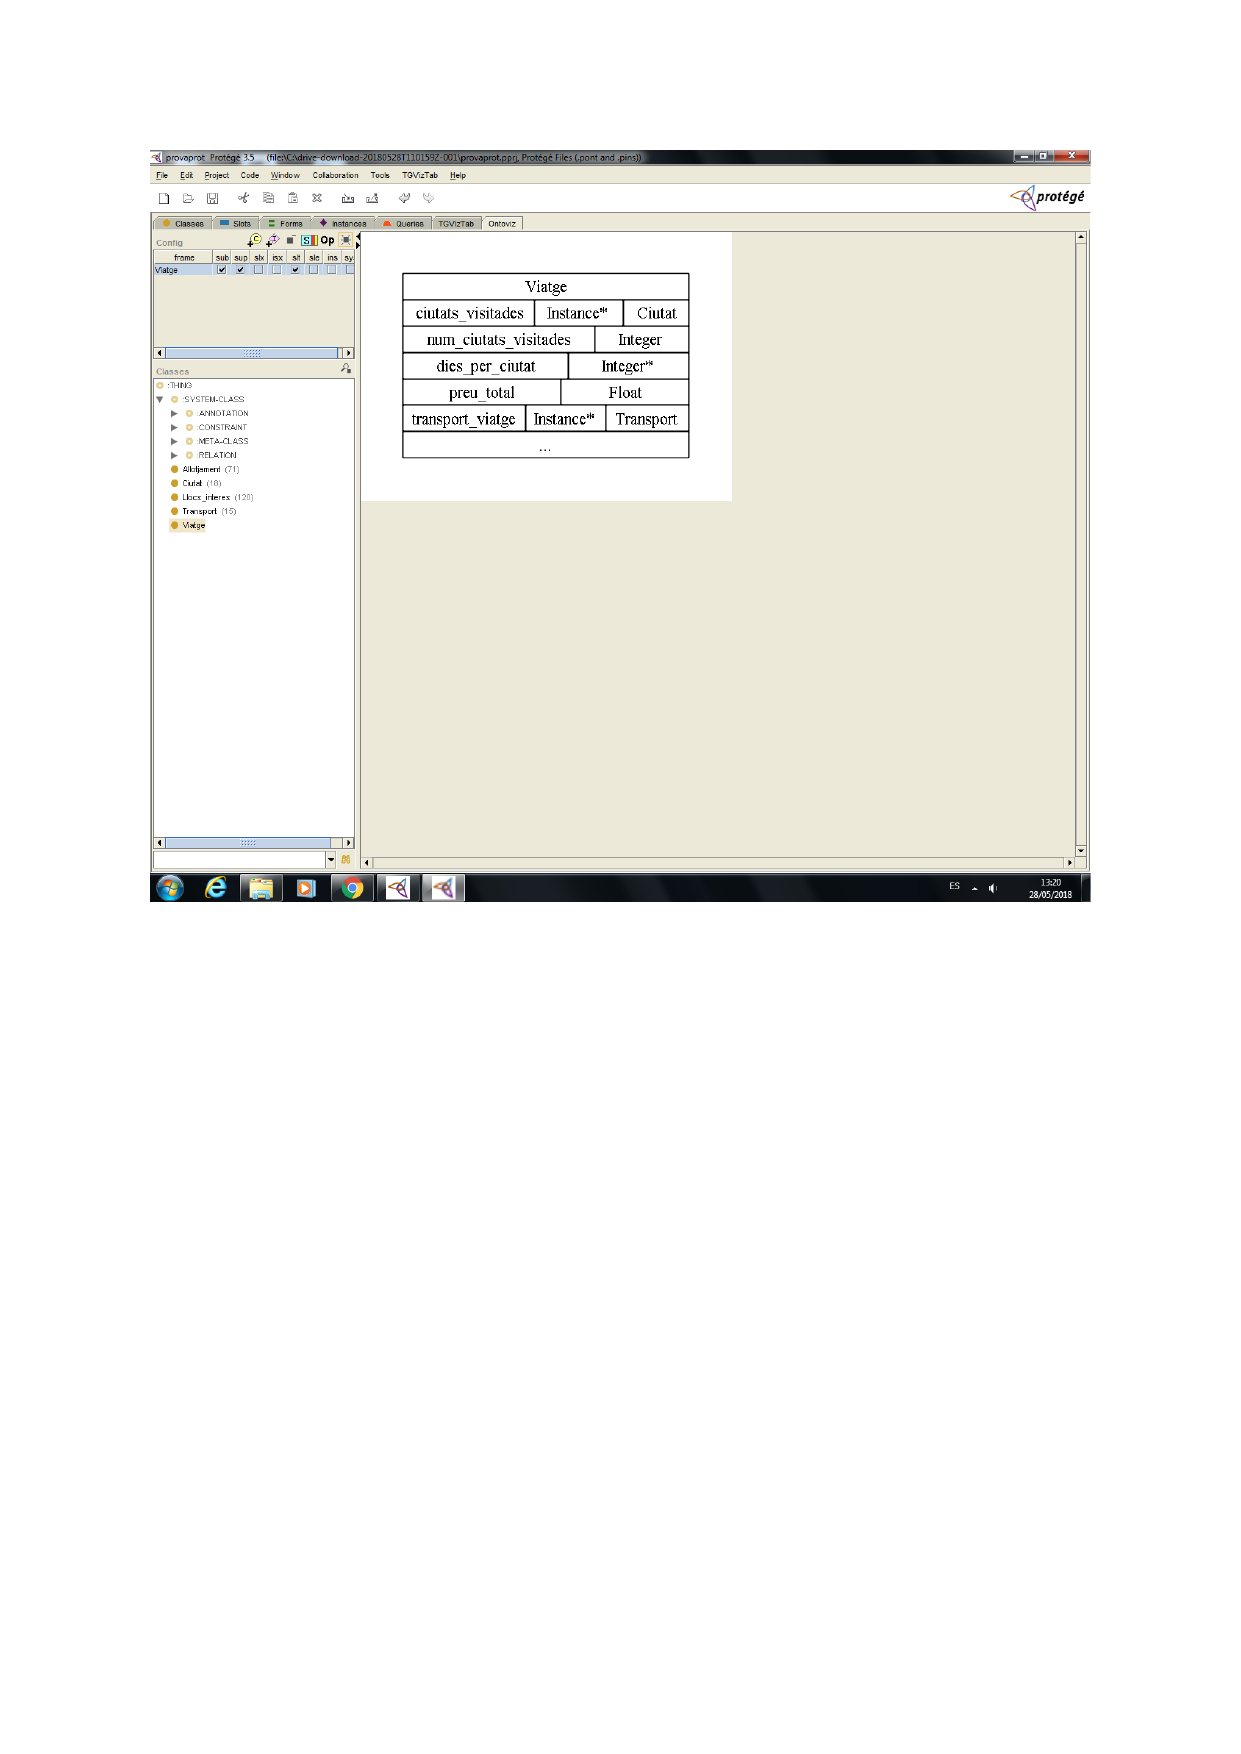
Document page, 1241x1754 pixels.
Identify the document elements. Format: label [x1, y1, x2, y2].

picture [150, 150, 1091, 902]
